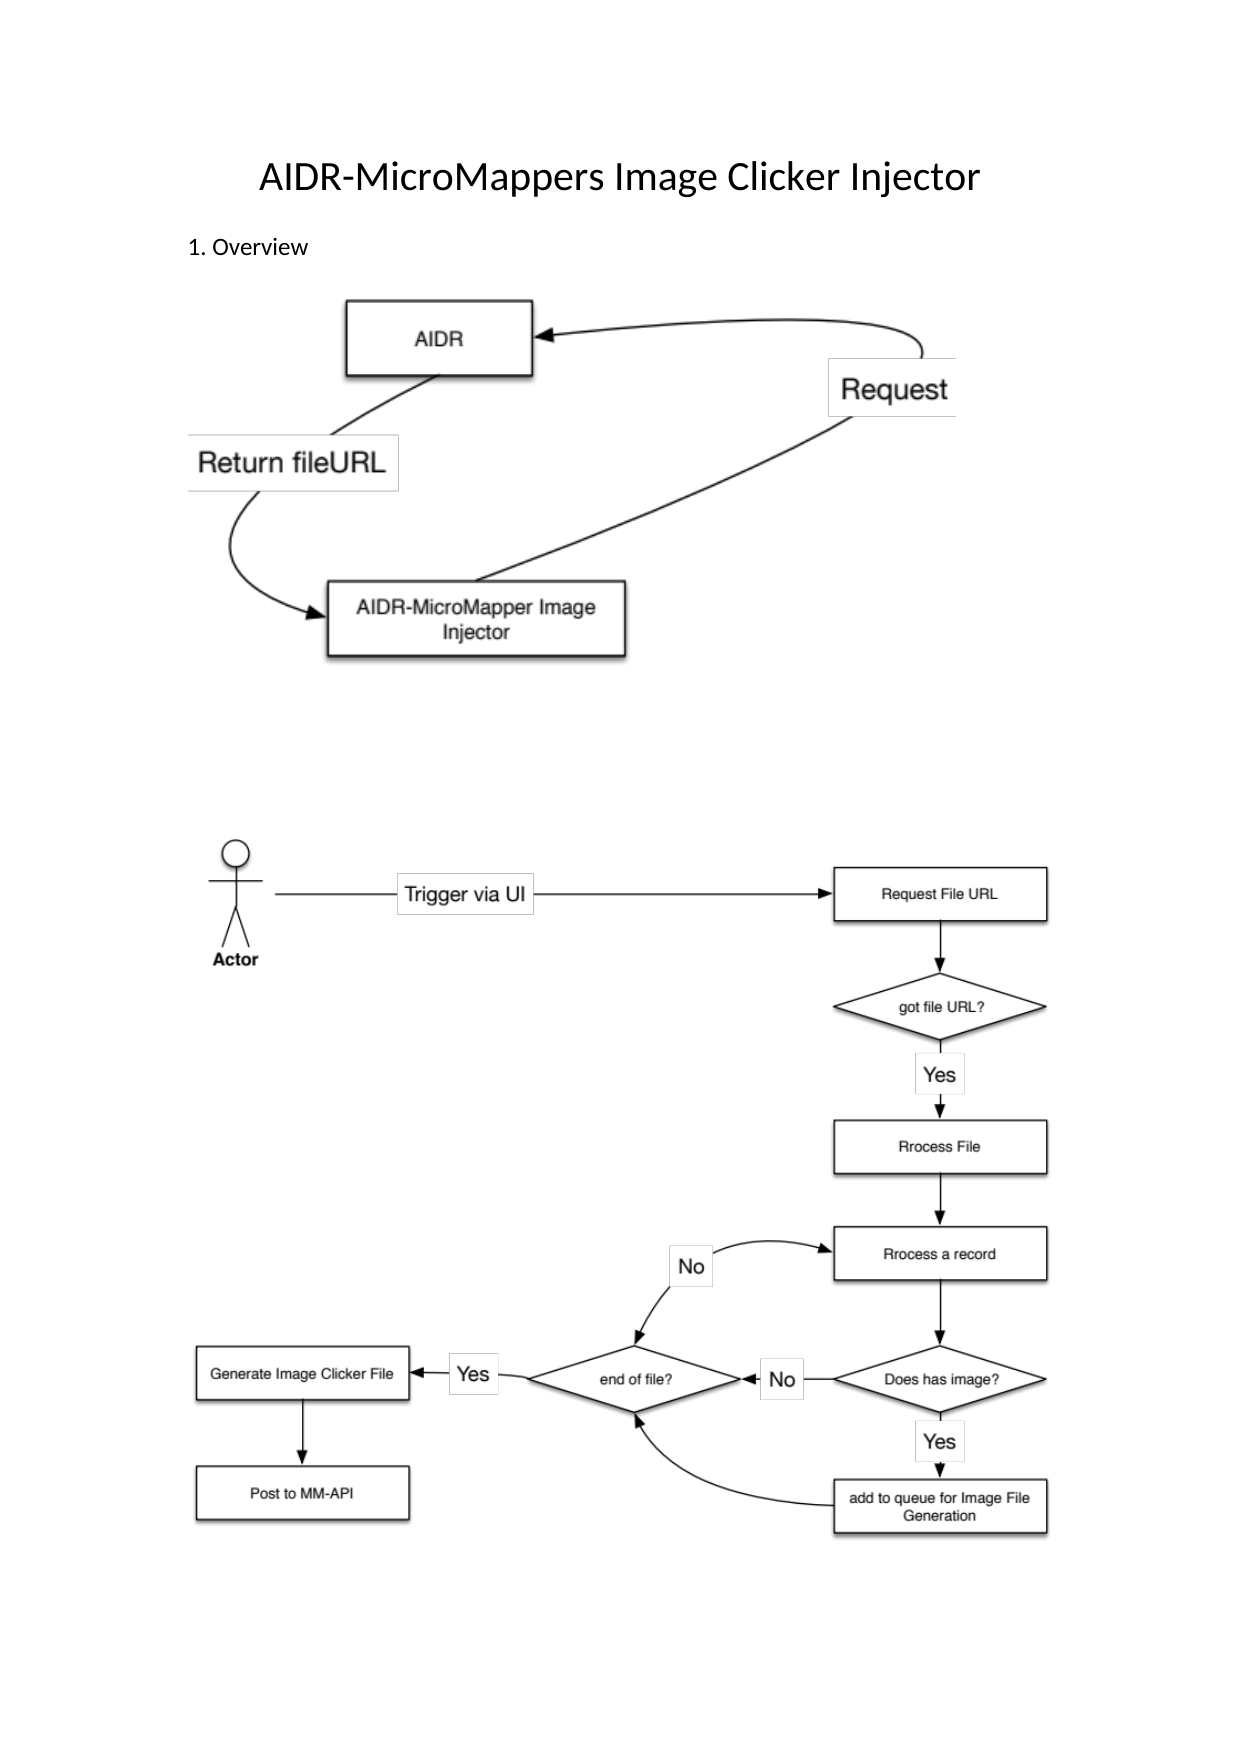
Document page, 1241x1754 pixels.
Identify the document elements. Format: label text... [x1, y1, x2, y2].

text 1. Overview [187, 231, 1053, 262]
text AIDR-MicroMappers Image Clicker Injector [187, 150, 1053, 201]
